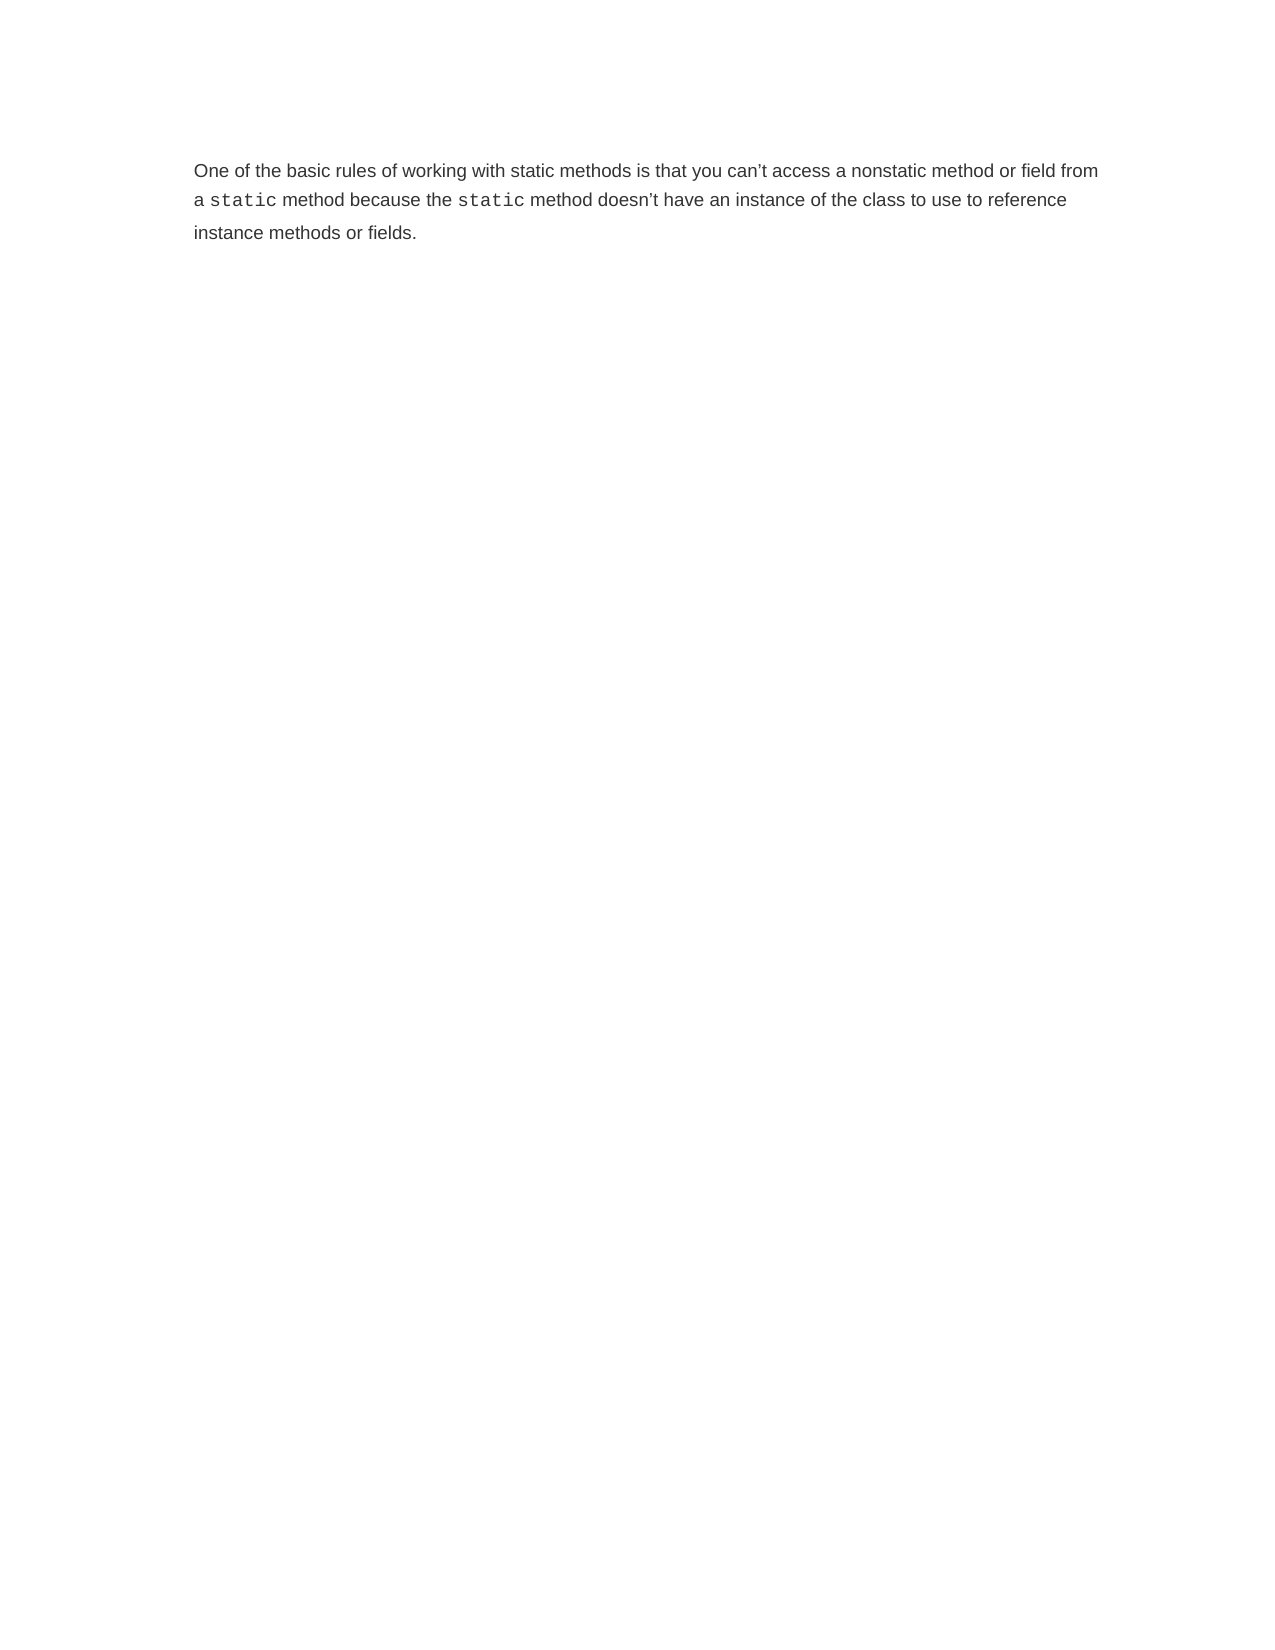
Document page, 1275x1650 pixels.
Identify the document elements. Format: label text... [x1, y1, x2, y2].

text One of the basic rules of working with static methods is that you can’t access a nonstatic method or field from a static method because the static method doesn’t have an instance of the class to use to reference instance methods or fields. [194, 150, 1125, 244]
